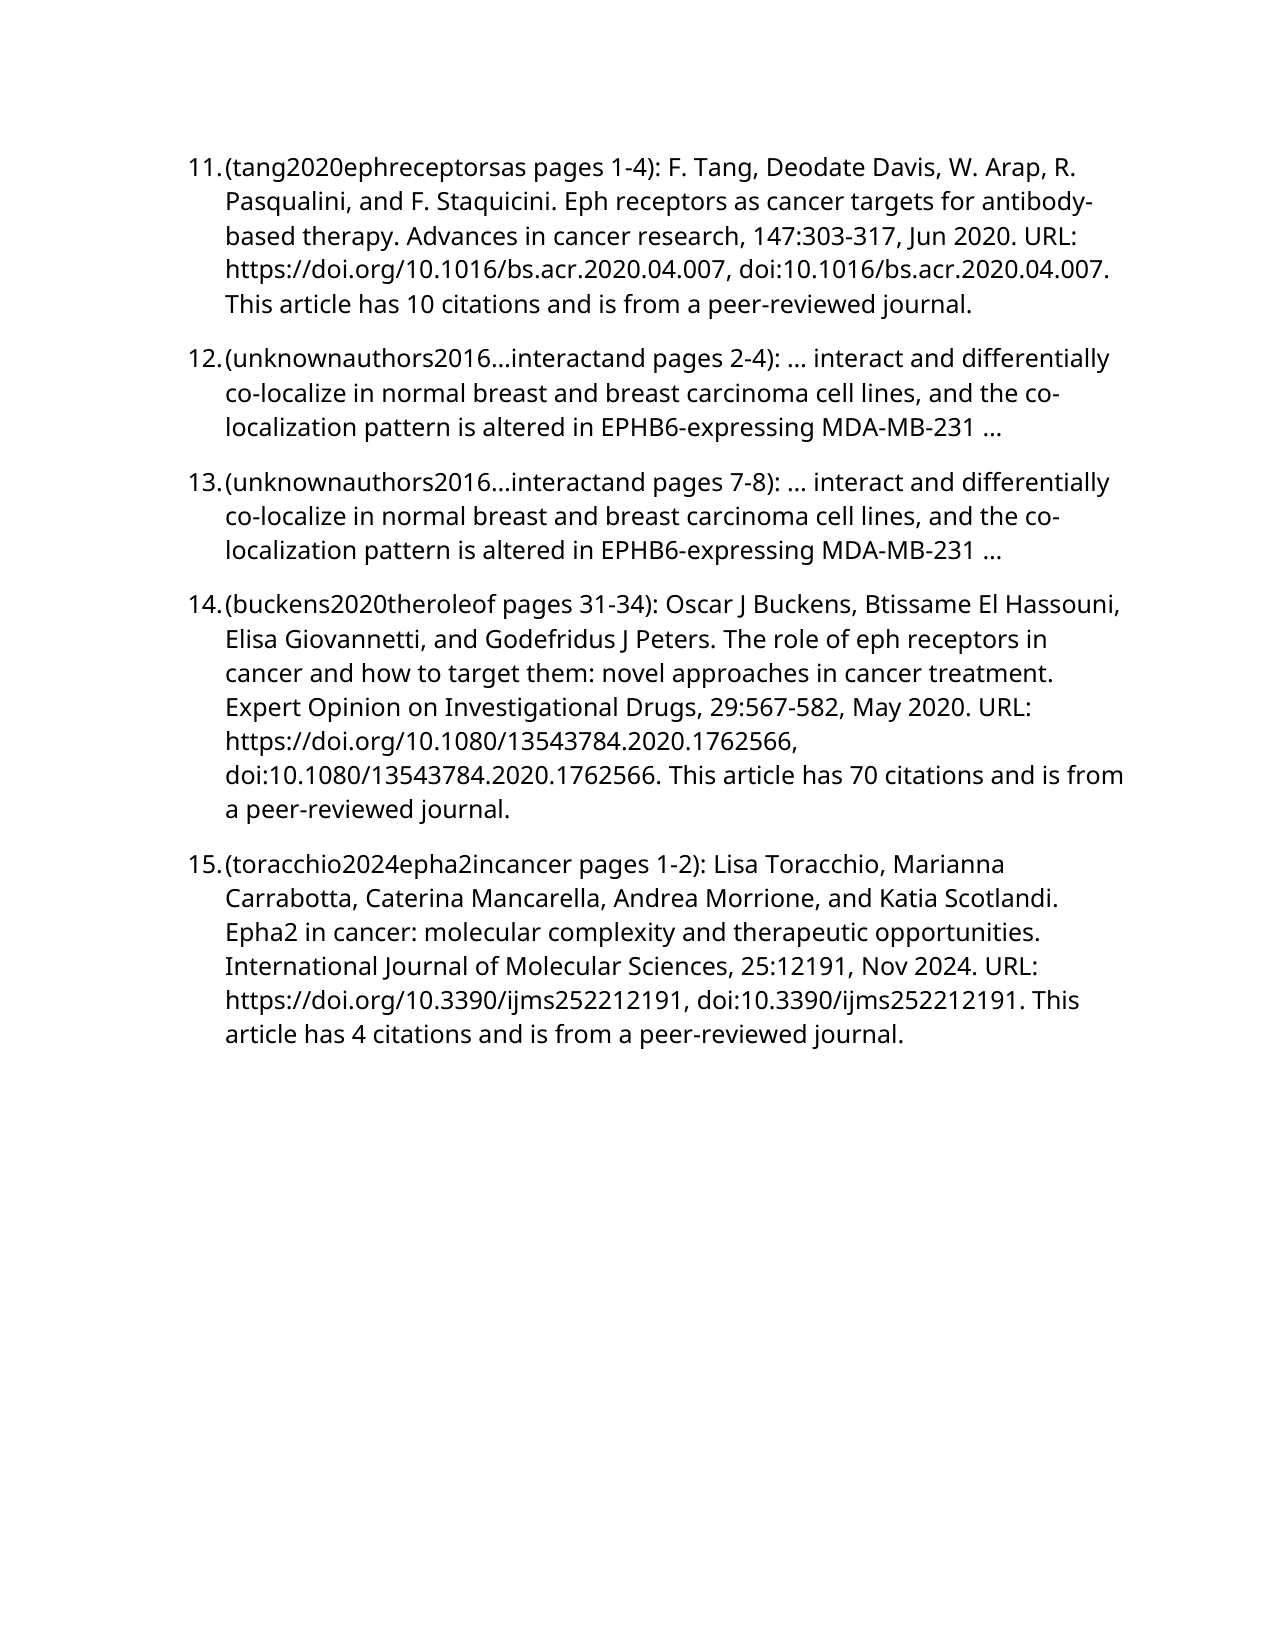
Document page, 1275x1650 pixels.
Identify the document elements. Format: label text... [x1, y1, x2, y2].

list (unknownauthors2016…interactand pages 7-8): … interact and differentially co-localize in normal breast and breast carcinoma cell lines, and the co-localization pattern is altered in EPHB6-expressing MDA-MB-231 … [187, 464, 1125, 566]
list (unknownauthors2016…interactand pages 2-4): … interact and differentially co-localize in normal breast and breast carcinoma cell lines, and the co-localization pattern is altered in EPHB6-expressing MDA-MB-231 … [187, 341, 1125, 443]
list (tang2020ephreceptorsas pages 1-4): F. Tang, Deodate Davis, W. Arap, R. Pasqualini, and F. Staquicini. Eph receptors as cancer targets for antibody-based therapy. Advances in cancer research, 147:303-317, Jun 2020. URL: https://doi.org/10.1016/bs.acr.2020.04.007, doi:10.1016/bs.acr.2020.04.007. This article has 10 citations and is from a peer-reviewed journal. [187, 150, 1125, 320]
list (toracchio2024epha2incancer pages 1-2): Lisa Toracchio, Marianna Carrabotta, Caterina Mancarella, Andrea Morrione, and Katia Scotlandi. Epha2 in cancer: molecular complexity and therapeutic opportunities. International Journal of Molecular Sciences, 25:12191, Nov 2024. URL: https://doi.org/10.3390/ijms252212191, doi:10.3390/ijms252212191. This article has 4 citations and is from a peer-reviewed journal. [187, 846, 1125, 1051]
list (buckens2020theroleof pages 31-34): Oscar J Buckens, Btissame El Hassouni, Elisa Giovannetti, and Godefridus J Peters. The role of eph receptors in cancer and how to target them: novel approaches in cancer treatment. Expert Opinion on Investigational Drugs, 29:567-582, May 2020. URL: https://doi.org/10.1080/13543784.2020.1762566, doi:10.1080/13543784.2020.1762566. This article has 70 citations and is from a peer-reviewed journal. [187, 587, 1125, 826]
